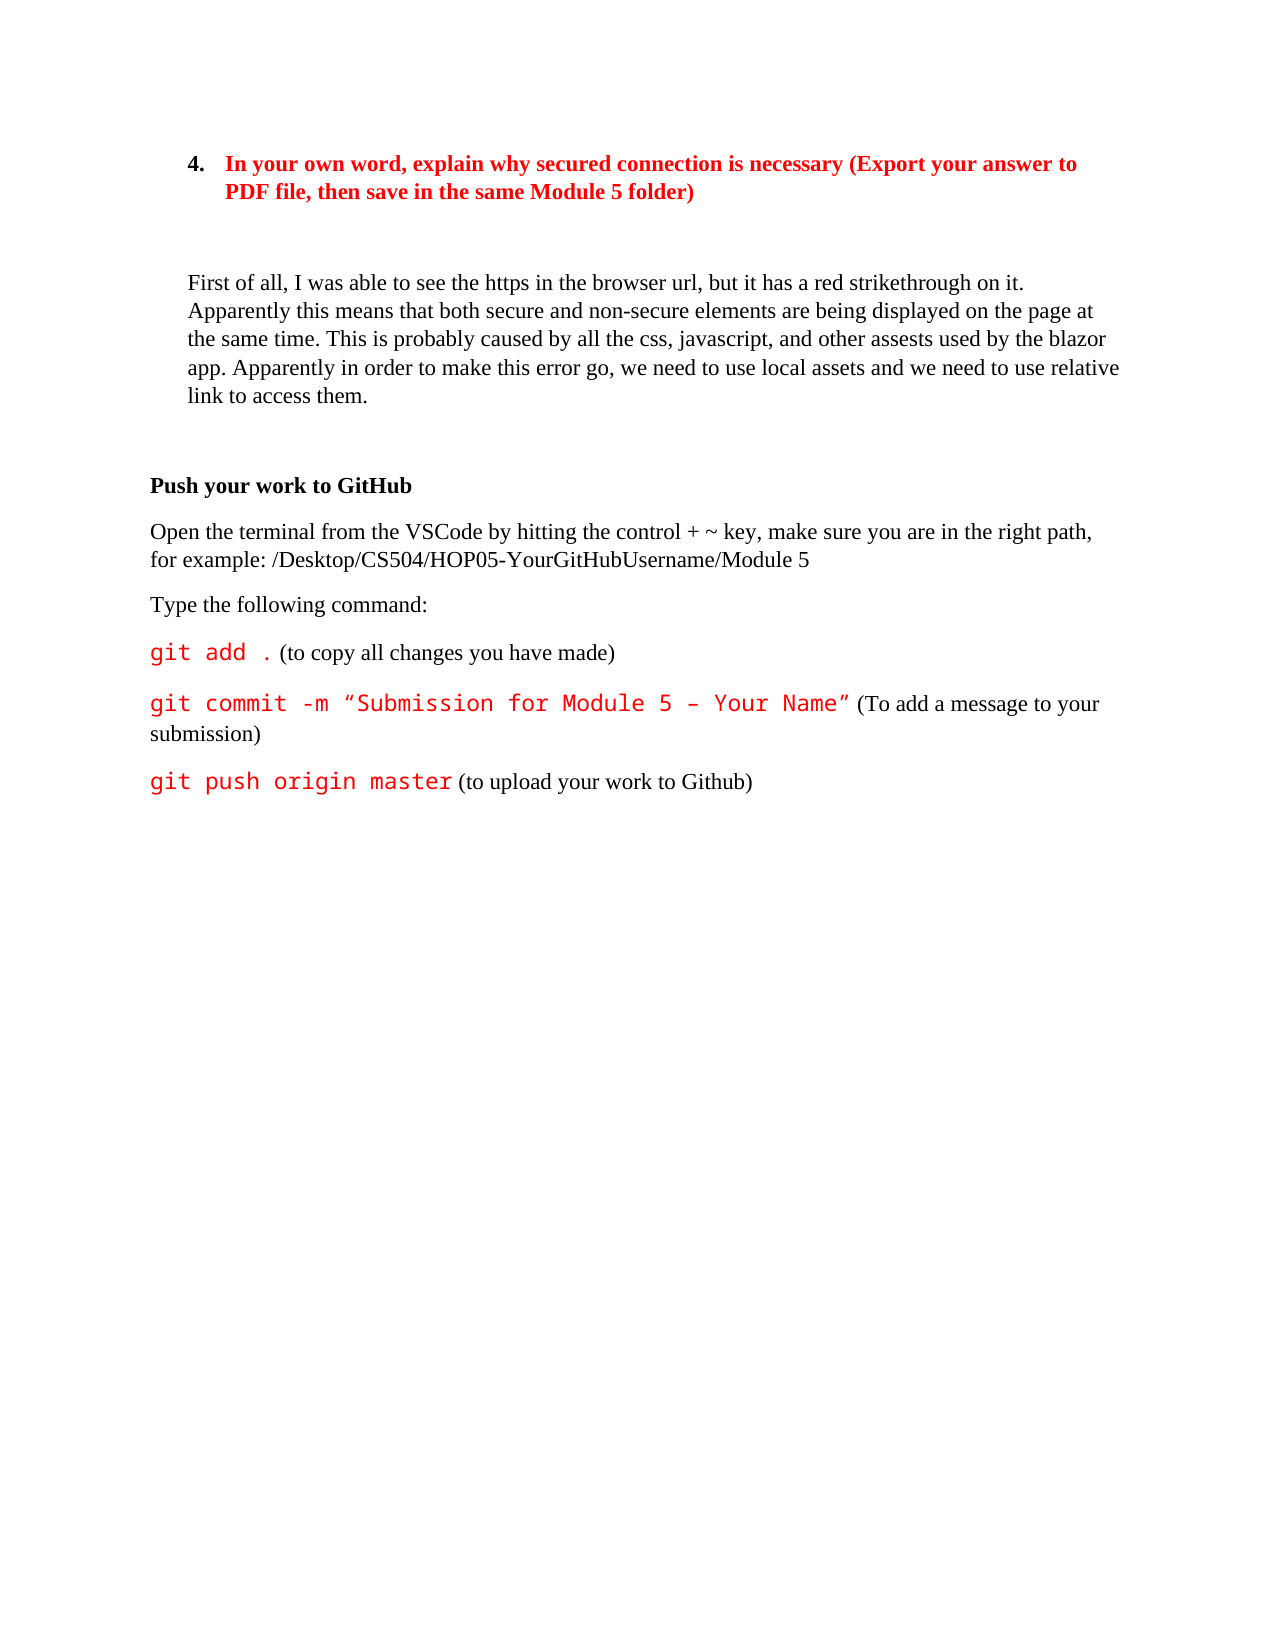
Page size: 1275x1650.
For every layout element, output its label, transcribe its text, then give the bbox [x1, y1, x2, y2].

text Type the following command: [150, 591, 1125, 618]
text First of all, I was able to see the https in the browser url, but it has a red strikethrough on it. Apparently this means that both secure and non-secure elements are being displayed on the page at the same time. This is probably caused by all the css, javascript, and other assests used by the blazor app. Apparently in order to make this error go, we need to use local assets and we need to use relative link to access them. [187, 269, 1125, 409]
text git add . (to copy all changes you have made) [150, 636, 1125, 668]
text git commit -m “Submission for Module 5 – Your Name” (To add a message to your submission) [150, 687, 1125, 746]
text Open the terminal from the VSCode by hitting the control + ~ key, make sure you are in the right path, for example: /Desktop/CS504/HOP05-YourGitHubUsername/Module 5 [150, 518, 1125, 572]
text git push origin master (to upload your work to Github) [150, 765, 1125, 796]
text Push your work to GitHub [150, 473, 1125, 499]
list In your own word, explain why secured connection is necessary (Export your answer to PDF file, then save in the same Module 5 folder) [187, 150, 1125, 205]
